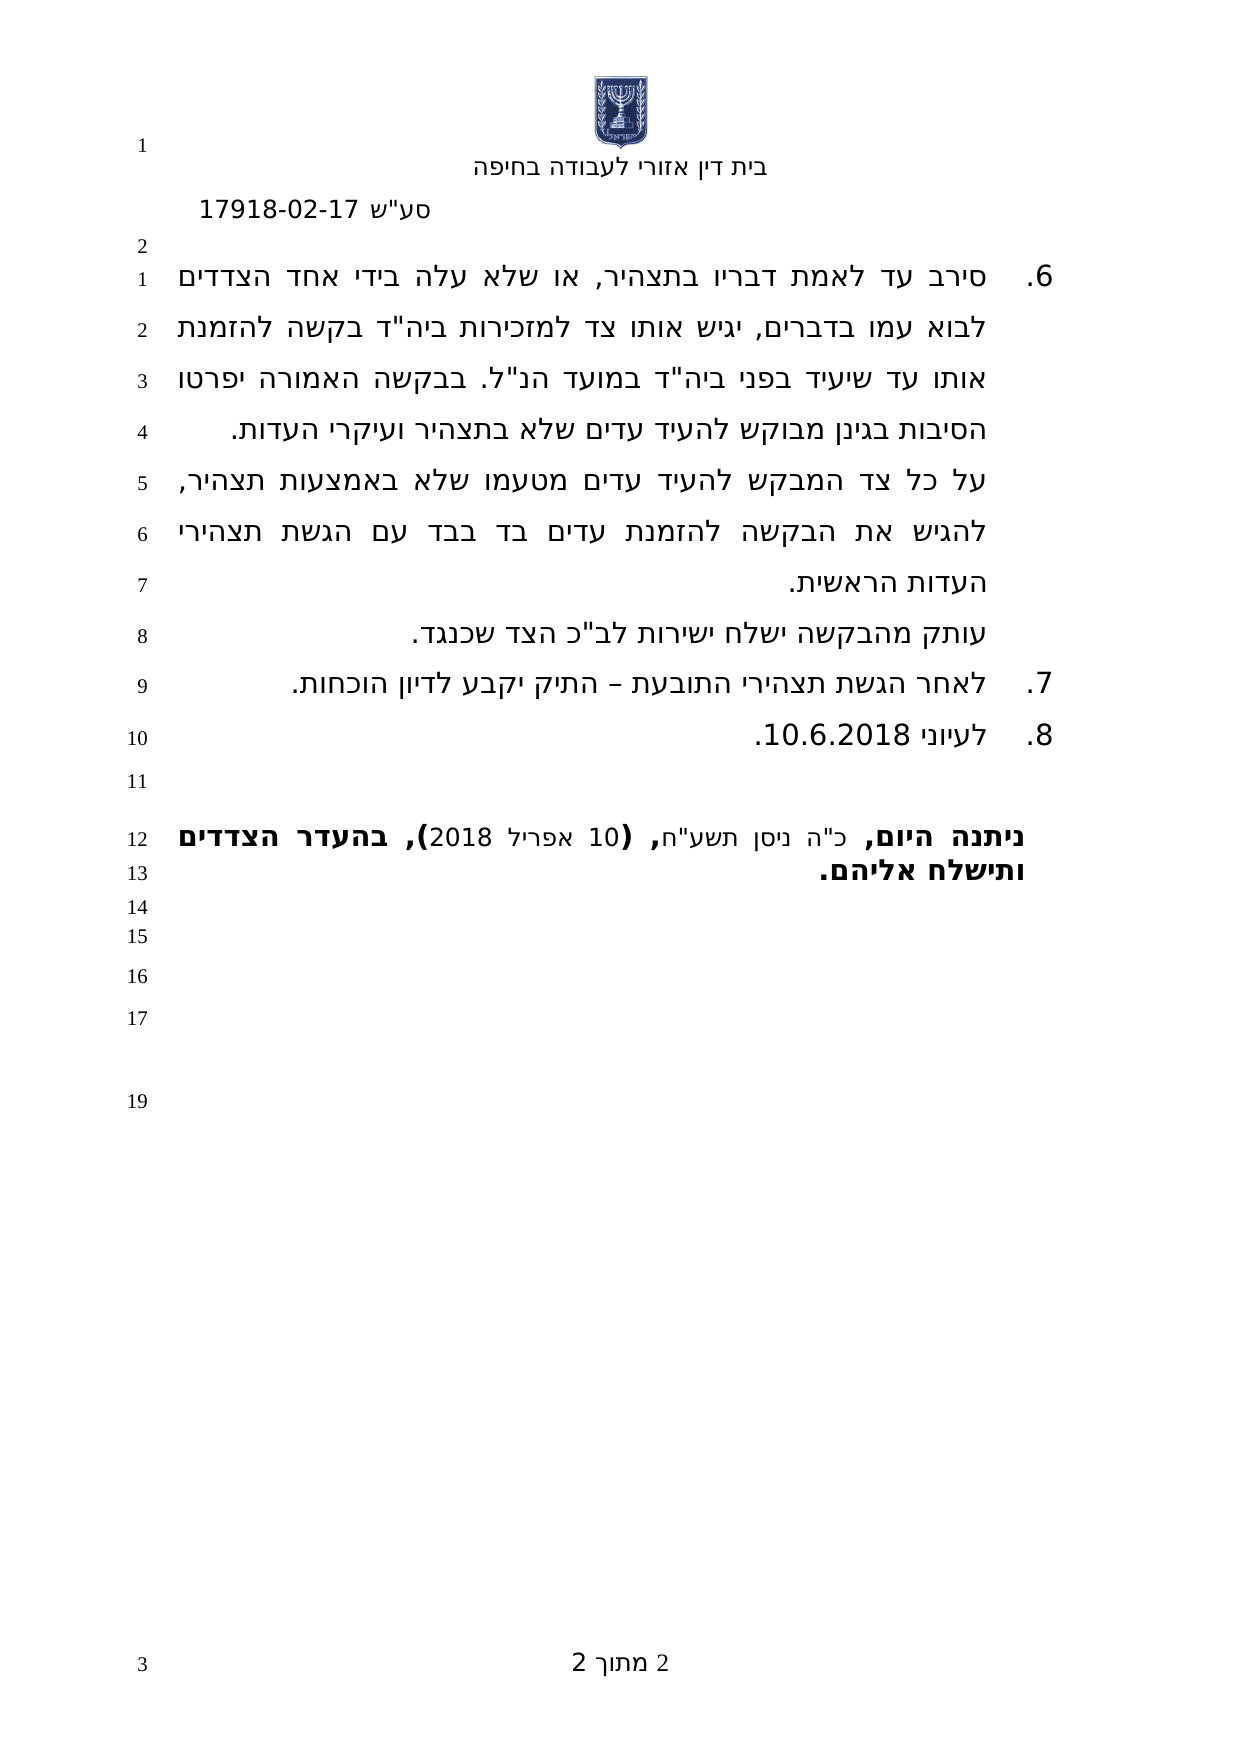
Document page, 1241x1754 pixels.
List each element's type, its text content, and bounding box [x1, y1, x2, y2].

text ניתנה היום, , (), בהעדר הצדדים ותישלח אליהם. [177, 819, 1026, 887]
text על כל צד המבקש להעיד עדים מטעמו שלא באמצעות תצהיר, להגיש את הבקשה להזמנת עדים בד בבד עם הגשת תצהירי העדות הראשית. [177, 463, 988, 599]
list סירב עד לאמת דבריו בתצהיר, או שלא עלה בידי אחד הצדדים לבוא עמו בדברים, יגיש אותו צד למזכירות ביה"ד בקשה להזמנת אותו עד שיעיד בפני ביה"ד במועד הנ"ל. בבקשה האמורה יפרטו הסיבות בגינן מבוקש להעיד עדים שלא בתצהיר ועיקרי העדות. [177, 259, 1026, 446]
text עותק מהבקשה ישלח ישירות לב"כ הצד שכנגד. [177, 616, 988, 650]
list לעיוני 10.6.2018. [177, 718, 1026, 752]
picture [589, 75, 651, 152]
list לאחר הגשת תצהירי התובעת – התיק יקבע לדיון הוכחות. [177, 667, 1026, 701]
